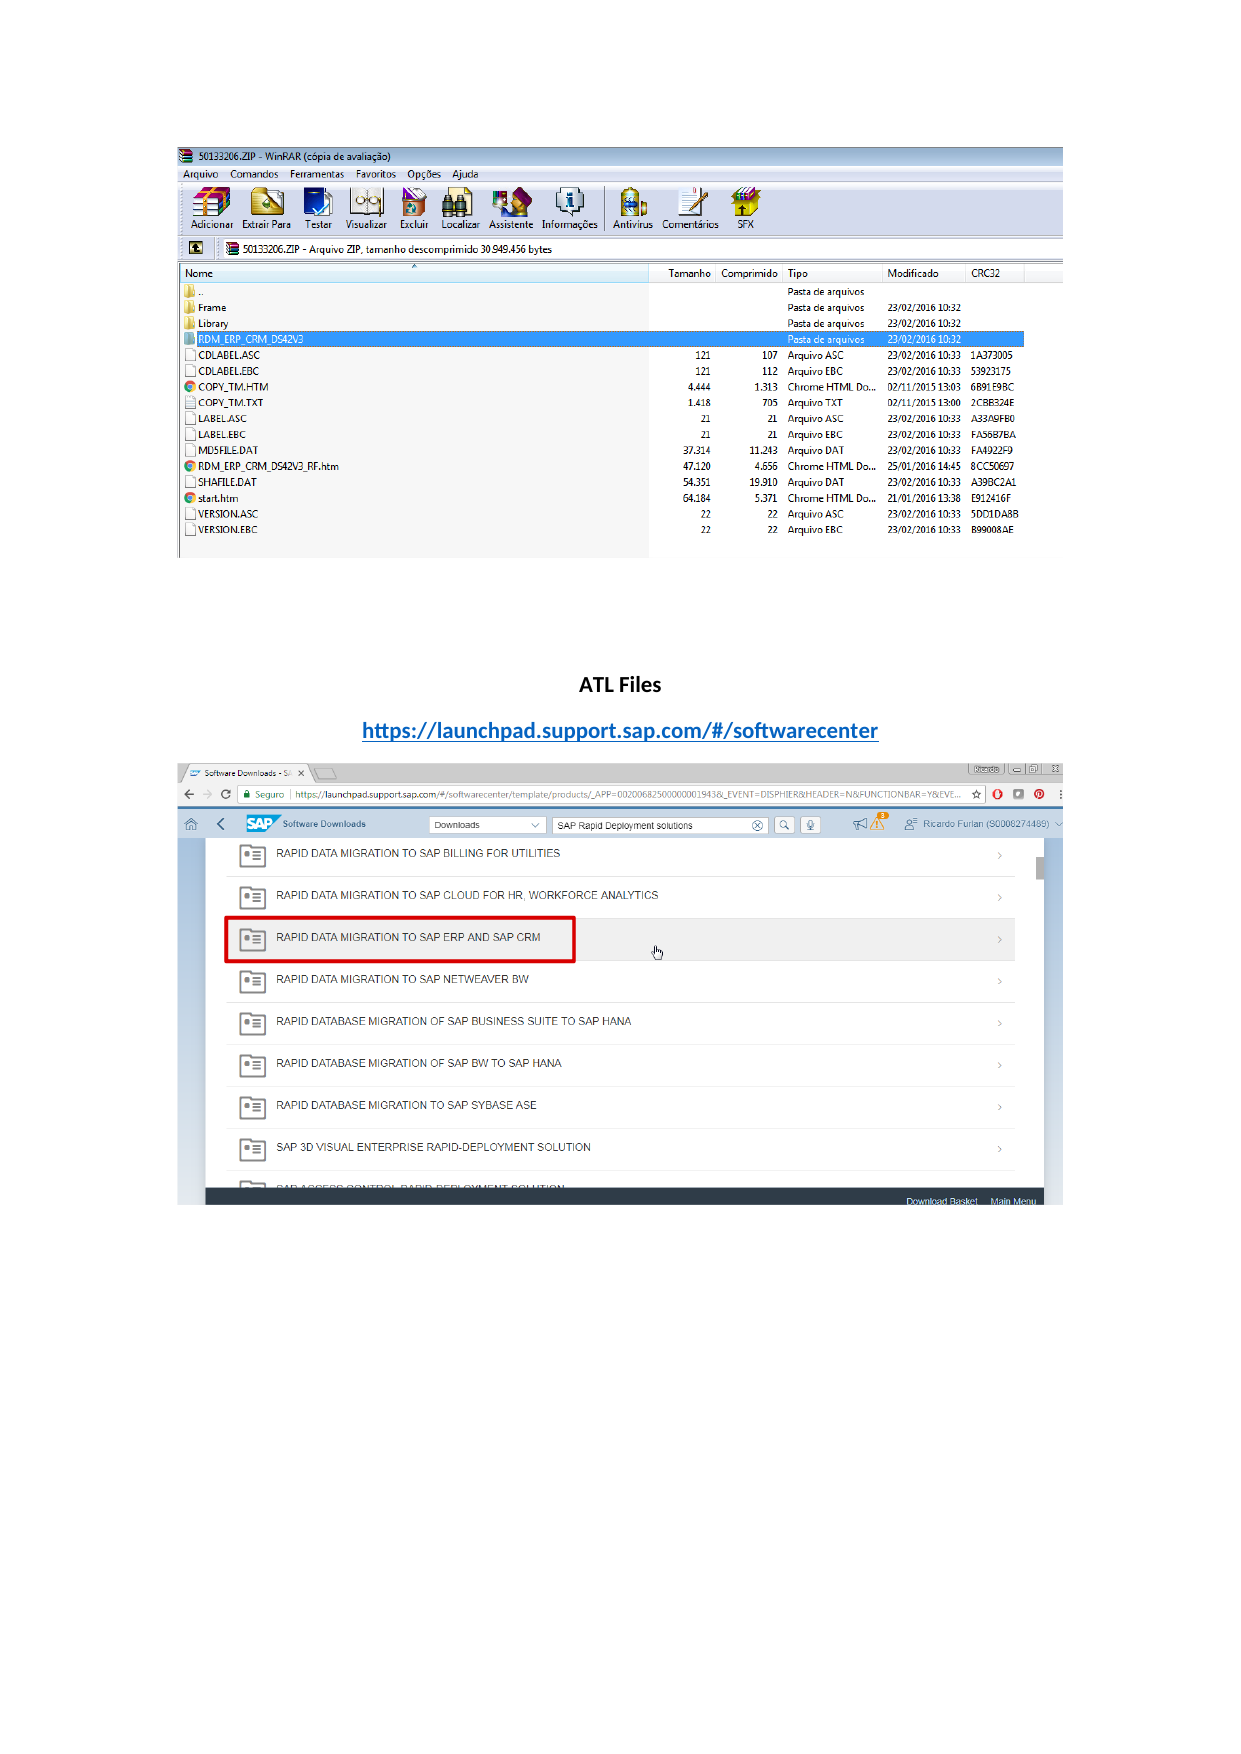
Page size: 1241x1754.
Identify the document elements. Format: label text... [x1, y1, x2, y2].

picture [177, 763, 1063, 1205]
text https://launchpad.support.sap.com/#/softwarecenter [177, 717, 1063, 745]
picture [177, 147, 1063, 558]
text ATL Files [177, 670, 1063, 698]
